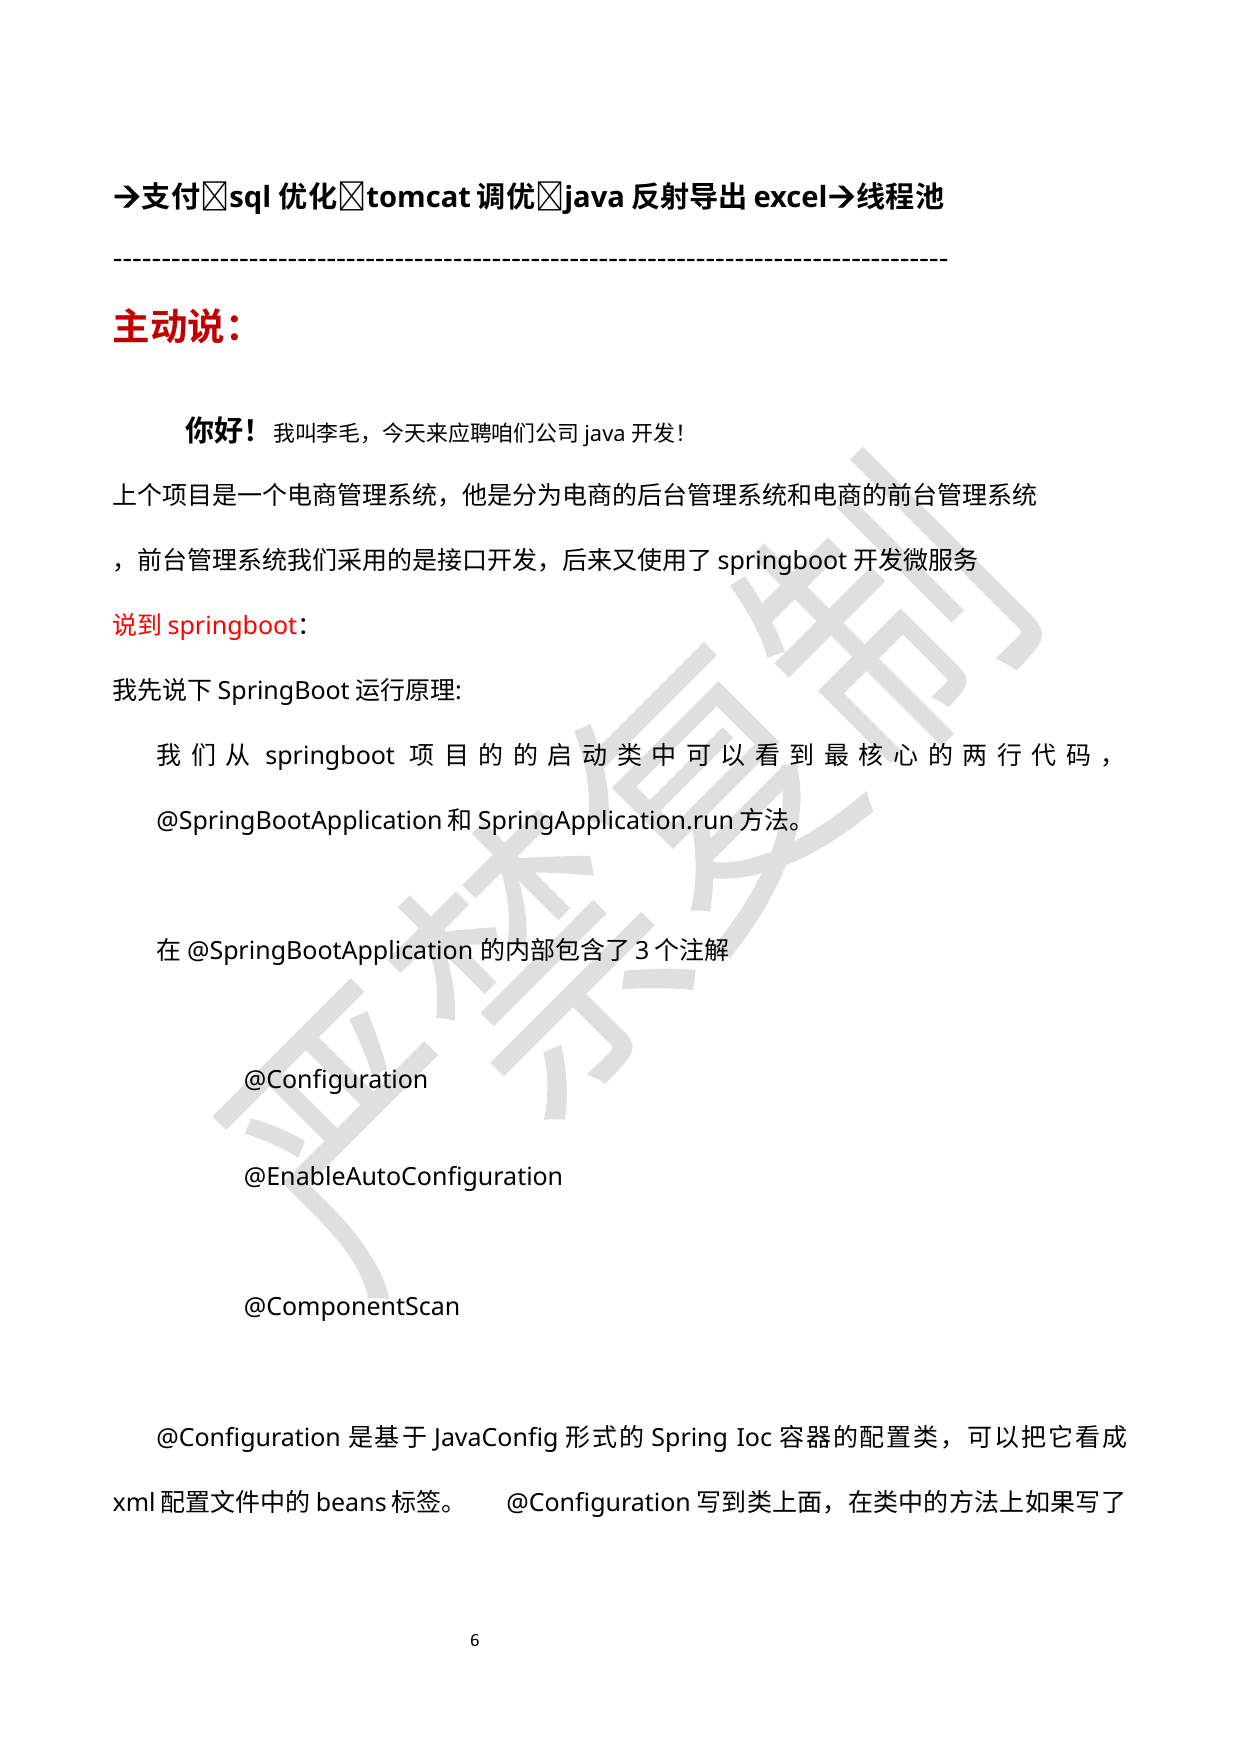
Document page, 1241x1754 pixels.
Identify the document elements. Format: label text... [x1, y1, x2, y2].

text 我们从springboot项目的的启动类中可以看到最核心的两行代码， @SpringBootApplication和SpringApplication.run方法。 [112, 721, 1128, 851]
text ，前台管理系统我们采用的是接口开发，后来又使用了springboot 开发微服务 [112, 526, 1128, 591]
text @Configuration [112, 1046, 1128, 1111]
text 我先说下SpringBoot运行原理: [112, 656, 1128, 721]
text 你好！我叫李毛，今天来应聘咱们公司 java 开发！ [112, 396, 1128, 461]
text -------------------------------------------------------------------------------------- [112, 227, 1128, 292]
text 支付sql 优化tomcat调优java反射导出excel线程池 [112, 162, 1128, 227]
text 说到springboot： [112, 591, 1128, 656]
subtitle 主动说： [112, 292, 1128, 357]
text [112, 1403, 1128, 1533]
text 在 @SpringBootApplication 的内部包含了3个注解 [112, 916, 1128, 981]
text @EnableAutoConfiguration [112, 1143, 1128, 1208]
text 上个项目是一个电商管理系统，他是分为电商的后台管理系统和电商的前台管理系统 [112, 461, 1128, 526]
text @ComponentScan [112, 1273, 1128, 1338]
